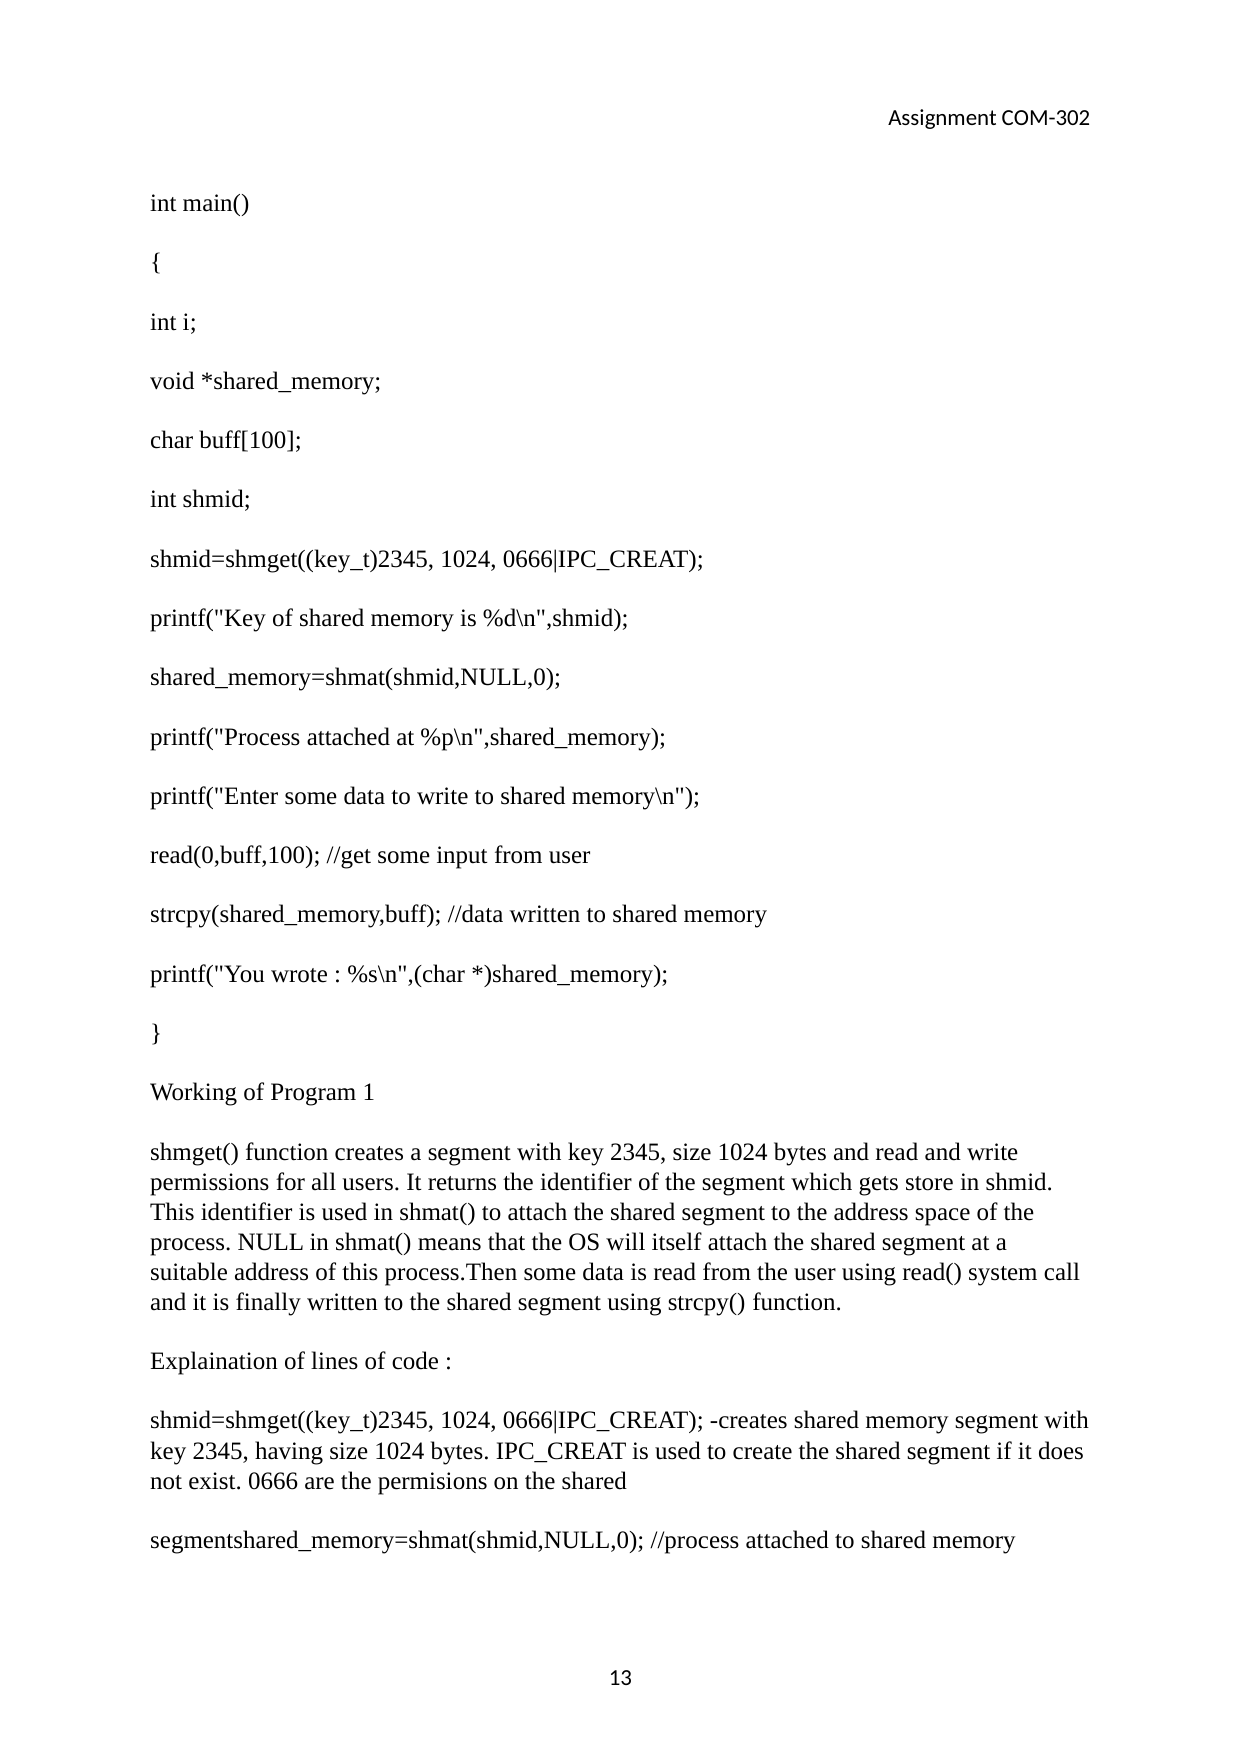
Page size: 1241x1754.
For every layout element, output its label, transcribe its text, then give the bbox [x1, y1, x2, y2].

text printf("Key of shared memory is %d\n",shmid); [150, 603, 1090, 632]
text int main() [150, 188, 1090, 217]
text read(0,buff,100); //get some input from user [150, 840, 1090, 869]
text shared_memory=shmat(shmid,NULL,0); [150, 662, 1090, 691]
text } [150, 1018, 1090, 1047]
text void *shared_memory; [150, 366, 1090, 395]
text strcpy(shared_memory,buff); //data written to shared memory [150, 899, 1090, 928]
text shmid=shmget((key_t)2345, 1024, 0666|IPC_CREAT); [150, 544, 1090, 573]
text char buff[100]; [150, 425, 1090, 454]
text int i; [150, 307, 1090, 336]
text printf("Process attached at %p\n",shared_memory); [150, 722, 1090, 750]
text int shmid; [150, 484, 1090, 513]
text segmentshared_memory=shmat(shmid,NULL,0); //process attached to shared memory [150, 1525, 1090, 1554]
text shmget() function creates a segment with key 2345, size 1024 bytes and read and write permissions for all users. It returns the identifier of the segment which gets store in shmid. This identifier is used in shmat() to attach the shared segment to the address space of the process. NULL in shmat() means that the OS will itself attach the shared segment at a suitable address of this process.Then some data is read from the user using read() system call and it is finally written to the shared segment using strcpy() function. [150, 1137, 1090, 1316]
text { [150, 247, 1090, 276]
text printf("You wrote : %s\n",(char *)shared_memory); [150, 959, 1090, 987]
text Working of Program 1 [150, 1077, 1090, 1106]
text shmid=shmget((key_t)2345, 1024, 0666|IPC_CREAT); -creates shared memory segment with key 2345, having size 1024 bytes. IPC_CREAT is used to create the shared segment if it does not exist. 0666 are the permisions on the shared [150, 1406, 1090, 1494]
text Explaination of lines of code : [150, 1346, 1090, 1375]
text printf("Enter some data to write to shared memory\n"); [150, 781, 1090, 810]
